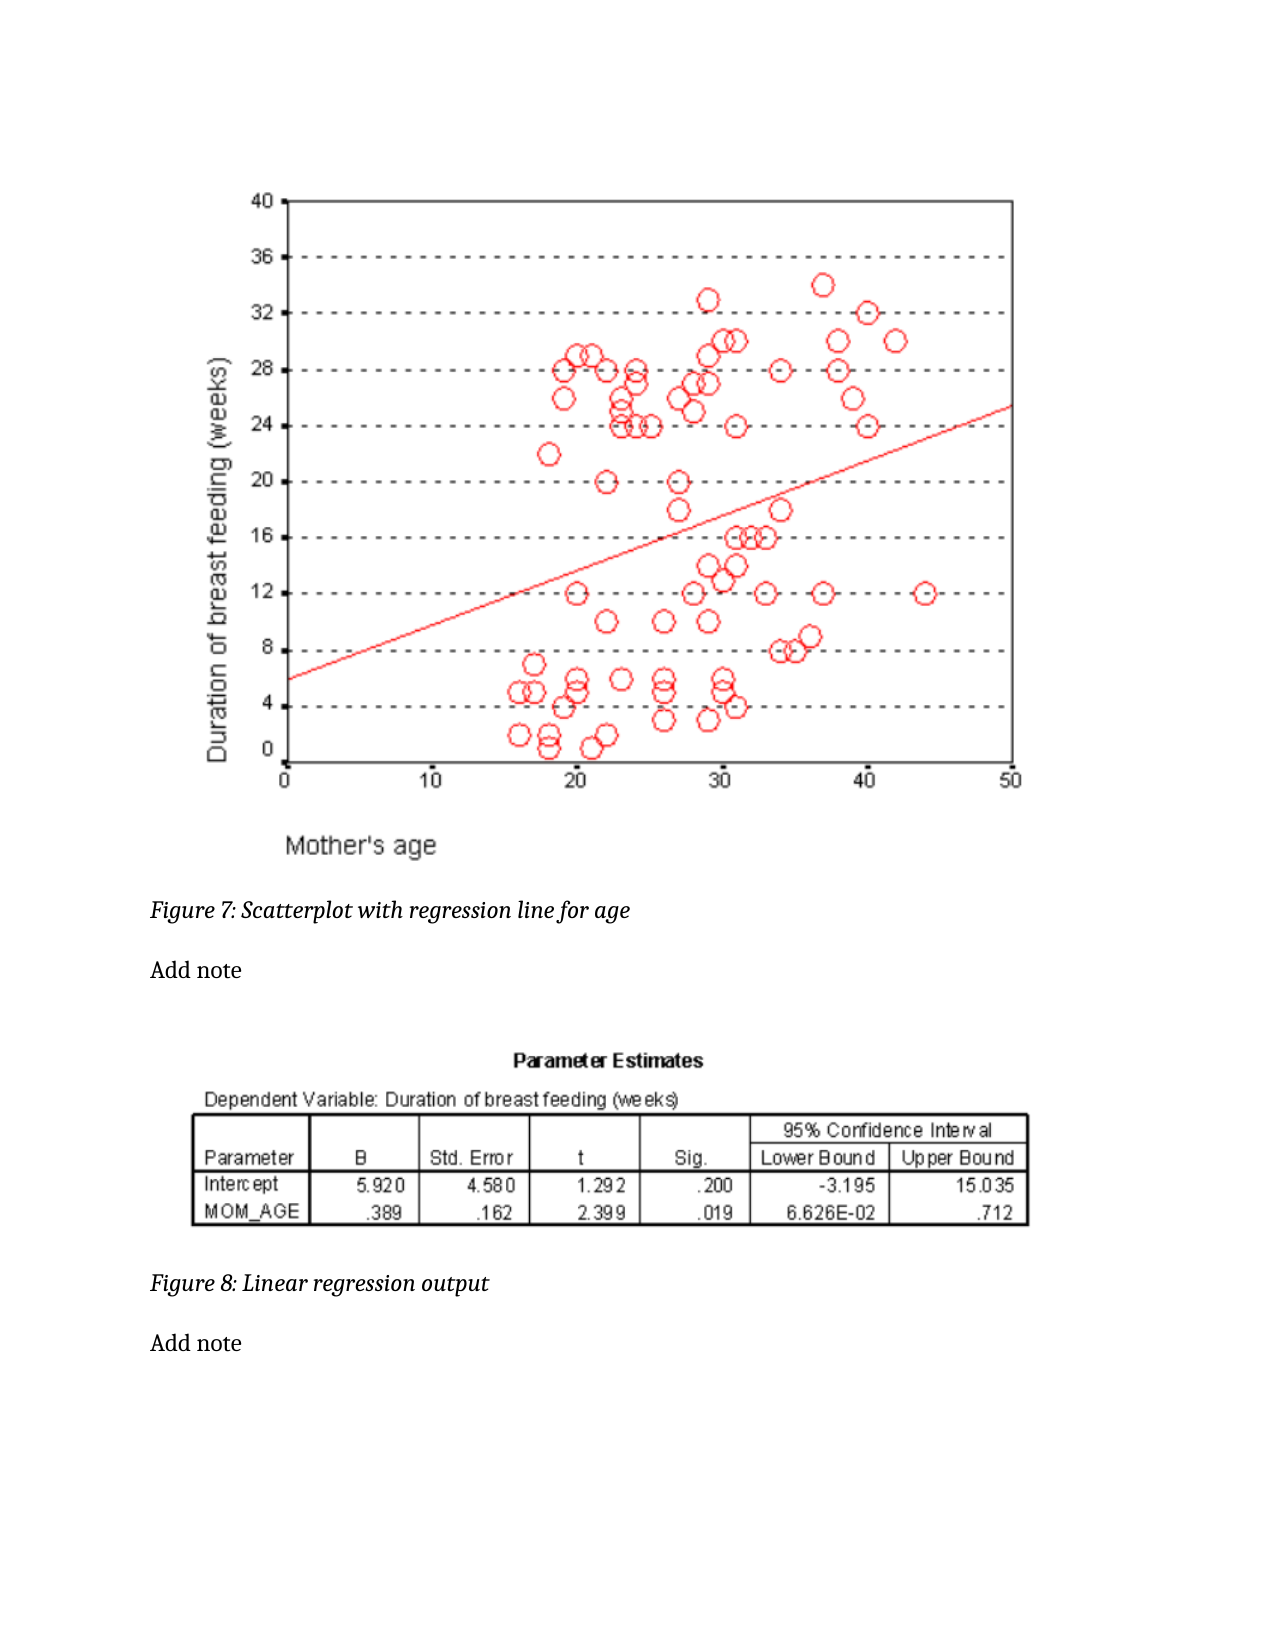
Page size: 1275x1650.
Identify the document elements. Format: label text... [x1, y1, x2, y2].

table_header Figure 8: Linear regression output [139, 1041, 1114, 1310]
table_header Figure 7: Scatterplot with regression line for age [139, 186, 1114, 937]
text Add note [150, 1329, 1125, 1358]
picture [168, 185, 1044, 876]
text Add note [150, 956, 1125, 985]
picture [168, 1041, 1044, 1249]
